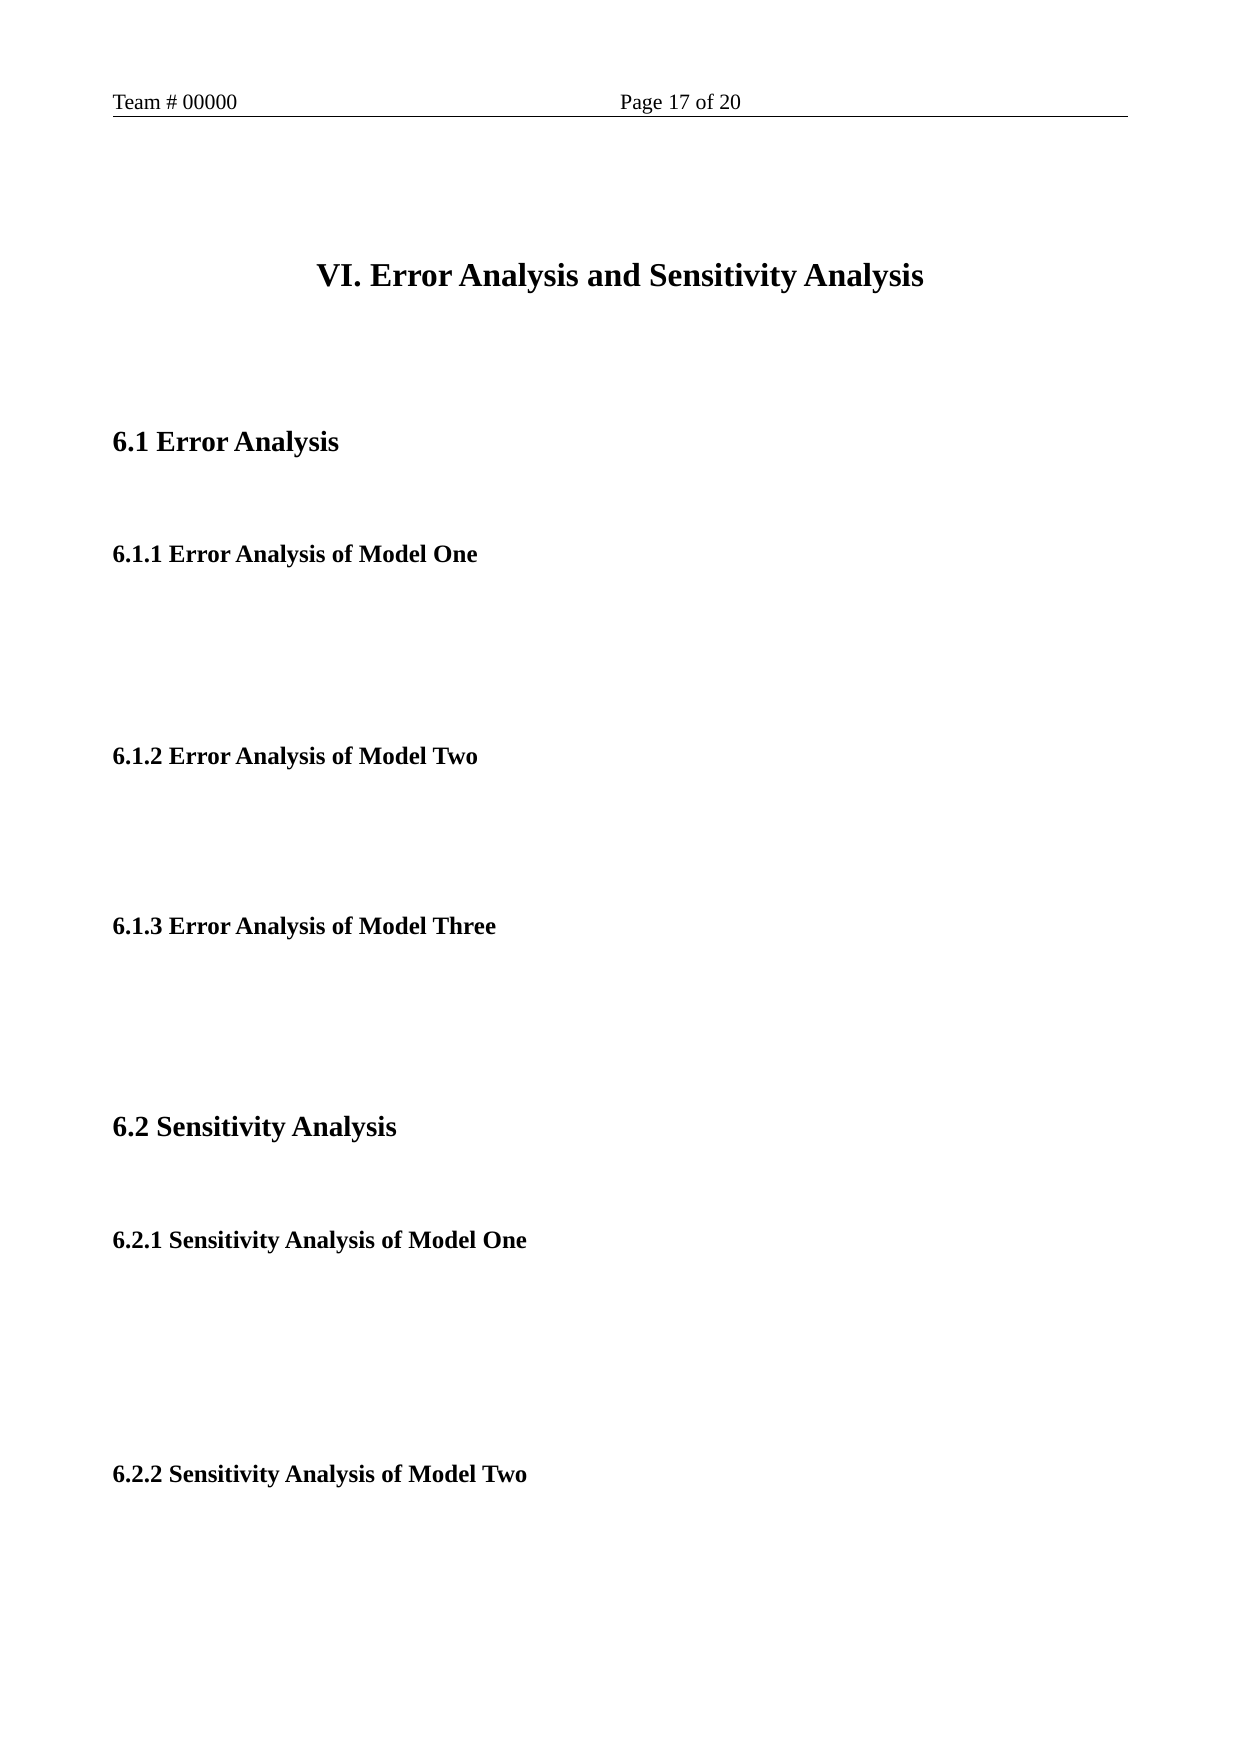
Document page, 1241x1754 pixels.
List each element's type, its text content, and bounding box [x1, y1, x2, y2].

subtitle 6.2.2 Sensitivity Analysis of Model Two [112, 1458, 1128, 1490]
subtitle 6.2 Sensitivity Analysis [112, 1094, 1128, 1159]
subtitle 6.1.1 Error Analysis of Model One [112, 537, 1128, 570]
subtitle 6.1.3 Error Analysis of Model Three [112, 909, 1128, 942]
subtitle 6.1.2 Error Analysis of Model Two [112, 739, 1128, 772]
subtitle 6.1 Error Analysis [112, 408, 1128, 473]
subtitle 6.2.1 Sensitivity Analysis of Model One [112, 1223, 1128, 1255]
subtitle VI. Error Analysis and Sensitivity Analysis [112, 242, 1128, 307]
